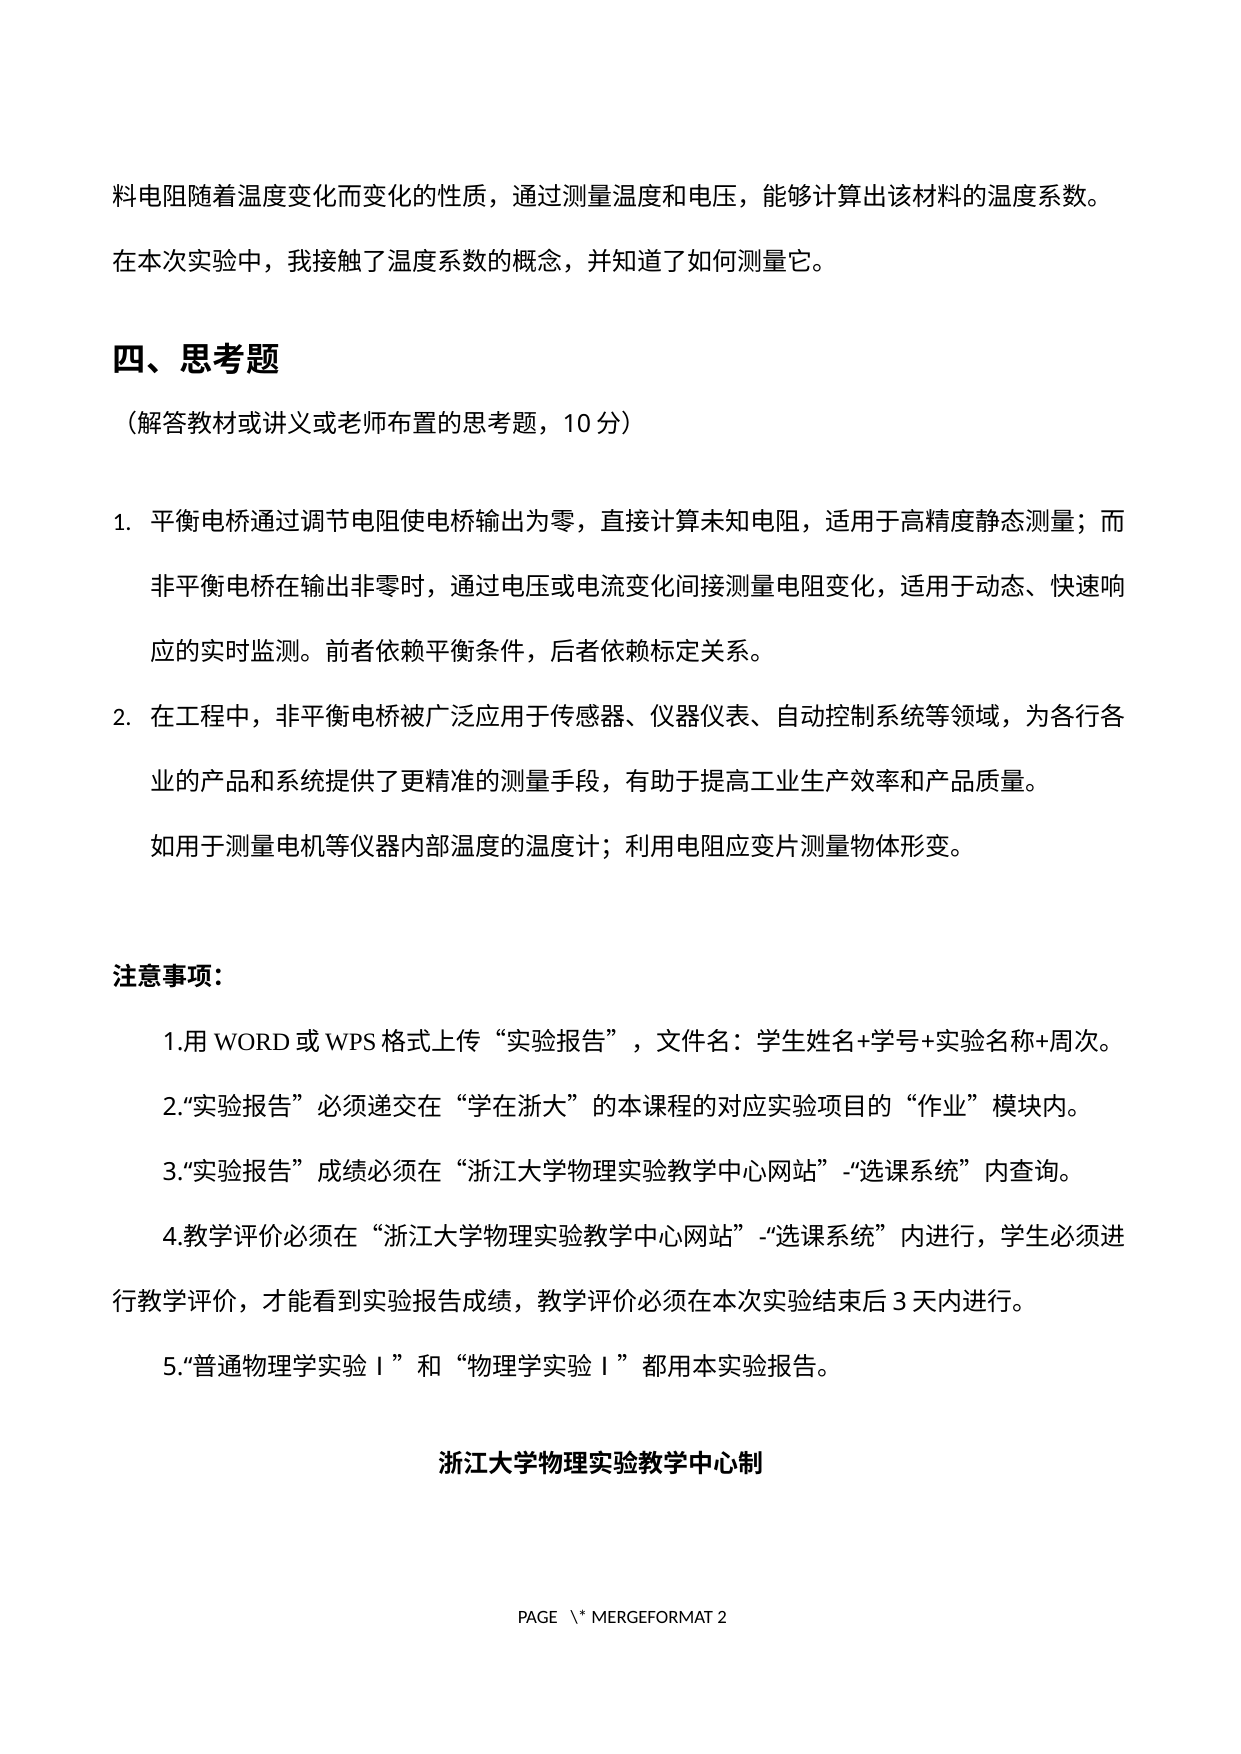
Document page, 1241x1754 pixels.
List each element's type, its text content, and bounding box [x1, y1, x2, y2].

text 浙江大学物理实验教学中心制 [112, 1429, 1128, 1494]
text 2.“实验报告”必须递交在“学在浙大”的本课程的对应实验项目的“作业”模块内。 [112, 1072, 1128, 1137]
list 平衡电桥通过调节电阻使电桥输出为零，直接计算未知电阻，适用于高精度静态测量；而非平衡电桥在输出非零时，通过电压或电流变化间接测量电阻变化，适用于动态、快速响应的实时监测。前者依赖平衡条件，后者依赖标定关系。 [112, 487, 1128, 682]
text 注意事项： [112, 942, 1128, 1007]
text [112, 162, 1128, 292]
text 5.“普通物理学实验Ⅰ”和“物理学实验Ⅰ”都用本实验报告。 [112, 1332, 1128, 1397]
text 4.教学评价必须在“浙江大学物理实验教学中心网站”-“选课系统”内进行，学生必须进行教学评价，才能看到实验报告成绩，教学评价必须在本次实验结束后3天内进行。 [112, 1202, 1128, 1332]
text 1.用WORD或WPS格式上传“实验报告”，文件名：学生姓名+学号+实验名称+周次。 [112, 1007, 1128, 1072]
list 四、思考题 [112, 324, 1128, 389]
text （解答教材或讲义或老师布置的思考题，10分） [112, 389, 1128, 454]
list 在工程中，非平衡电桥被广泛应用于传感器、仪器仪表、自动控制系统等领域，为各行各业的产品和系统提供了更精准的测量手段，有助于提高工业生产效率和产品质量。 如用于测量电机等仪器内部温度的温度计；利用电阻应变片测量物体形变。 [112, 682, 1128, 877]
text 3.“实验报告”成绩必须在“浙江大学物理实验教学中心网站”-“选课系统”内查询。 [112, 1137, 1128, 1202]
